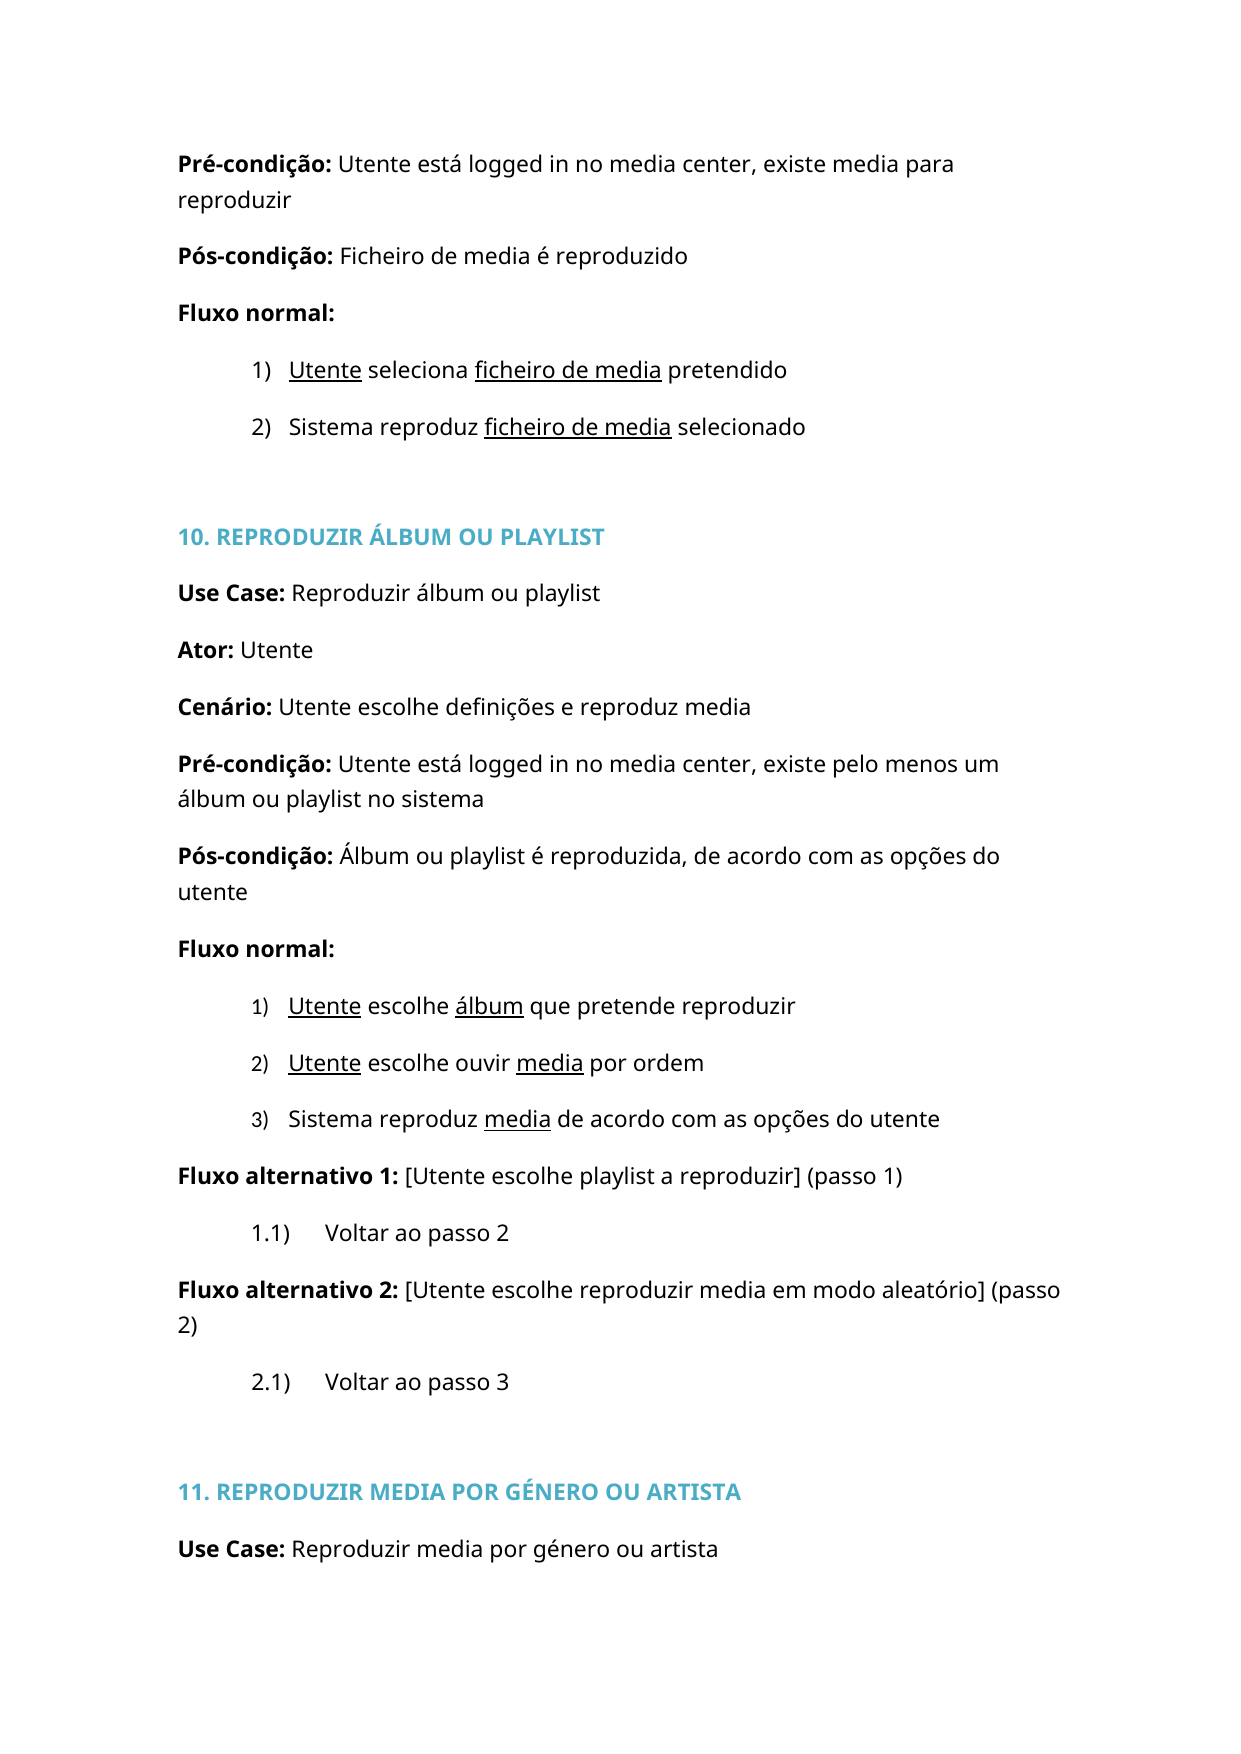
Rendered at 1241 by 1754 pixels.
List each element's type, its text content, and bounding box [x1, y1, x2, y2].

list Utente escolhe ouvir media por ordem [251, 1046, 1063, 1078]
list Utente escolhe álbum que pretende reproduzir [251, 990, 1063, 1021]
list Utente seleciona ficheiro de media pretendido [251, 354, 1063, 385]
text Ator: Utente [177, 634, 1063, 665]
list Voltar ao passo 3 [251, 1366, 1063, 1397]
text Fluxo normal: [177, 297, 1063, 328]
list 11. REPRODUZIR MEDIA POR GÉNERO OU ARTISTA [177, 1476, 1063, 1507]
text Use Case: Reproduzir álbum ou playlist [177, 577, 1063, 608]
list Sistema reproduz ficheiro de media selecionado [251, 411, 1063, 442]
text Pré-condição: Utente está logged in no media center, existe pelo menos um álbum ou playlist no sistema [177, 747, 1063, 815]
text Pós-condição: Ficheiro de media é reproduzido [177, 240, 1063, 272]
text Use Case: Reproduzir media por género ou artista [177, 1533, 1063, 1564]
text Fluxo alternativo 2: [Utente escolhe reproduzir media em modo aleatório] (passo 2) [177, 1273, 1063, 1341]
list 10. REPRODUZIR ÁLBUM OU PLAYLIST [177, 520, 1063, 552]
text Fluxo normal: [177, 933, 1063, 964]
text Pós-condição: Álbum ou playlist é reproduzida, de acordo com as opções do utente [177, 840, 1063, 907]
text Pré-condição: Utente está logged in no media center, existe media para reproduzir [177, 148, 1063, 215]
text Fluxo alternativo 1: [Utente escolhe playlist a reproduzir] (passo 1) [177, 1160, 1063, 1191]
list Voltar ao passo 2 [251, 1217, 1063, 1248]
text Cenário: Utente escolhe definições e reproduz media [177, 691, 1063, 722]
list Sistema reproduz media de acordo com as opções do utente [251, 1103, 1063, 1134]
